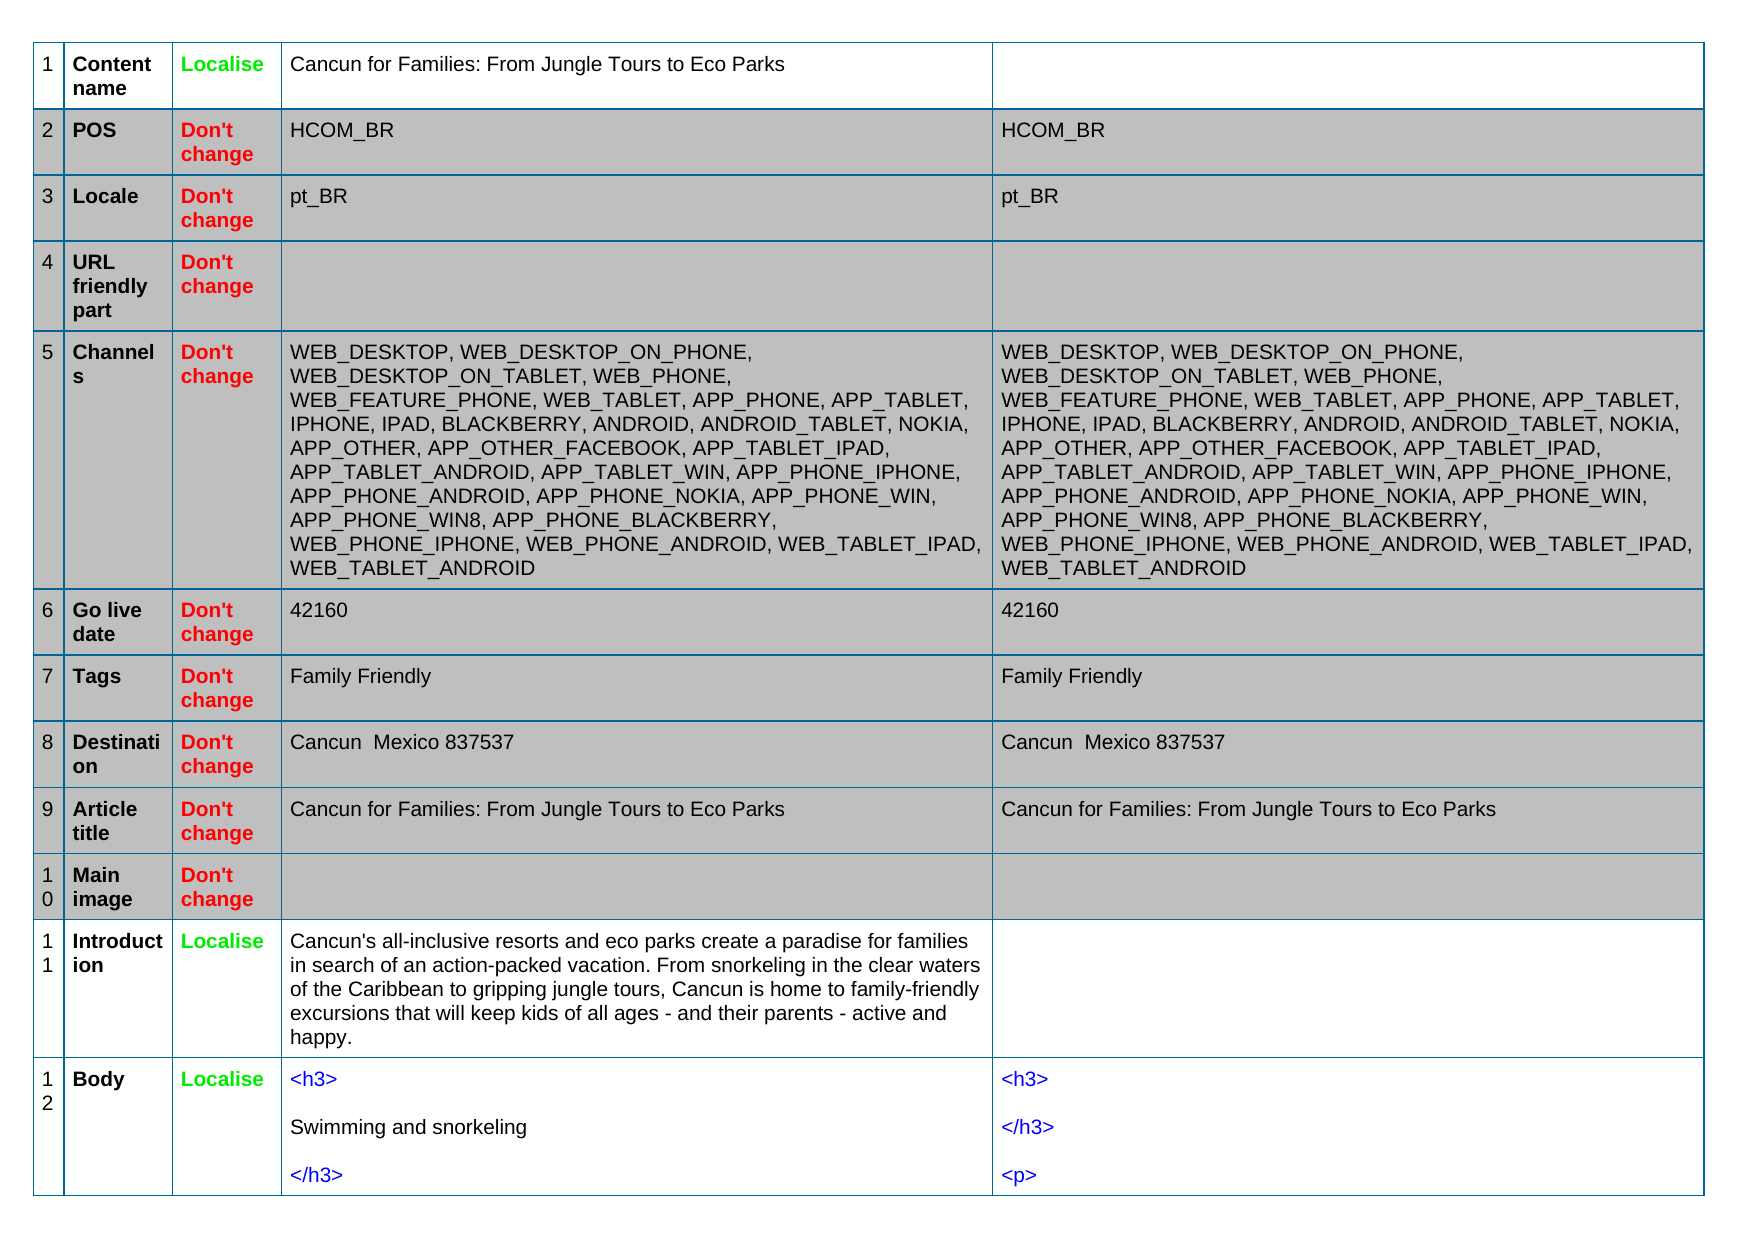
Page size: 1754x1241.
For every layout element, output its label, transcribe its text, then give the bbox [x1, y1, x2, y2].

table_cell Don't change [173, 854, 281, 919]
table_cell Body [65, 1058, 172, 1195]
table_cell HCOM_BR [993, 110, 1703, 174]
table_cell pt_BR [282, 176, 992, 240]
table_cell 5 [34, 332, 63, 588]
table_cell URL friendly part [65, 242, 172, 330]
table_cell 42160 [282, 590, 992, 654]
table_cell [282, 242, 992, 330]
table_cell WEB_DESKTOP, WEB_DESKTOP_ON_PHONE, WEB_DESKTOP_ON_TABLET, WEB_PHONE, WEB_FEATURE_PHONE, WEB_TABLET, APP_PHONE, APP_TABLET, IPHONE, IPAD, BLACKBERRY, ANDROID, ANDROID_TABLET, NOKIA, APP_OTHER, APP_OTHER_FACEBOOK, APP_TABLET_IPAD, APP_TABLET_ANDROID, APP_TABLET_WIN, APP_PHONE_IPHONE, APP_PHONE_ANDROID, APP_PHONE_NOKIA, APP_PHONE_WIN, APP_PHONE_WIN8, APP_PHONE_BLACKBERRY, WEB_PHONE_IPHONE, WEB_PHONE_ANDROID, WEB_TABLET_IPAD, WEB_TABLET_ANDROID [282, 332, 992, 588]
table_cell 3 [34, 176, 63, 240]
table_cell Family Friendly [282, 656, 992, 720]
table_cell Don't change [173, 590, 281, 654]
table_header [993, 43, 1703, 108]
table_cell 4 [34, 242, 63, 330]
table_cell Don't change [173, 242, 281, 330]
table_cell Cancun's all-inclusive resorts and eco parks create a paradise for families in search of an action-packed vacation. From snorkeling in the clear waters of the Caribbean to gripping jungle tours, Cancun is home to family-friendly excursions that will keep kids of all ages - and their parents - active and happy. [282, 920, 992, 1057]
table_cell Channels [65, 332, 172, 588]
table_cell [993, 854, 1703, 919]
table_cell Don't change [173, 332, 281, 588]
table_cell [993, 242, 1703, 330]
table_cell Introduction [65, 920, 172, 1057]
table_cell Don't change [173, 176, 281, 240]
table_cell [282, 1058, 992, 1195]
table_cell Don't change [173, 110, 281, 174]
table_cell Locale [65, 176, 172, 240]
table_cell 6 [34, 590, 63, 654]
table_cell Don't change [173, 722, 281, 786]
table_cell Localise [173, 1058, 281, 1195]
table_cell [993, 1058, 1703, 1195]
table_cell Main image [65, 854, 172, 919]
table_header 1 [34, 43, 63, 108]
table_cell HCOM_BR [282, 110, 992, 174]
table_cell Don't change [173, 656, 281, 720]
table_cell [993, 920, 1703, 1057]
table_cell Family Friendly [993, 656, 1703, 720]
table_header Localise [173, 43, 281, 108]
table_cell 12 [34, 1058, 63, 1195]
table_cell Cancun Mexico 837537 [993, 722, 1703, 786]
table_cell 7 [34, 656, 63, 720]
table_cell Cancun for Families: From Jungle Tours to Eco Parks [282, 788, 992, 853]
table_cell 8 [34, 722, 63, 786]
table_header Cancun for Families: From Jungle Tours to Eco Parks [282, 43, 992, 108]
table_cell POS [65, 110, 172, 174]
table_cell 10 [34, 854, 63, 919]
table_cell Cancun for Families: From Jungle Tours to Eco Parks [993, 788, 1703, 853]
table_cell [282, 854, 992, 919]
table_cell pt_BR [993, 176, 1703, 240]
table_header Content name [65, 43, 172, 108]
table_cell Go live date [65, 590, 172, 654]
table_cell 11 [34, 920, 63, 1057]
table_cell Localise [173, 920, 281, 1057]
table_cell 42160 [993, 590, 1703, 654]
table_cell Article title [65, 788, 172, 853]
table_cell 2 [34, 110, 63, 174]
table_cell Tags [65, 656, 172, 720]
table_cell Cancun Mexico 837537 [282, 722, 992, 786]
table_cell 9 [34, 788, 63, 853]
table_cell WEB_DESKTOP, WEB_DESKTOP_ON_PHONE, WEB_DESKTOP_ON_TABLET, WEB_PHONE, WEB_FEATURE_PHONE, WEB_TABLET, APP_PHONE, APP_TABLET, IPHONE, IPAD, BLACKBERRY, ANDROID, ANDROID_TABLET, NOKIA, APP_OTHER, APP_OTHER_FACEBOOK, APP_TABLET_IPAD, APP_TABLET_ANDROID, APP_TABLET_WIN, APP_PHONE_IPHONE, APP_PHONE_ANDROID, APP_PHONE_NOKIA, APP_PHONE_WIN, APP_PHONE_WIN8, APP_PHONE_BLACKBERRY, WEB_PHONE_IPHONE, WEB_PHONE_ANDROID, WEB_TABLET_IPAD, WEB_TABLET_ANDROID [993, 332, 1703, 588]
table_cell Destination [65, 722, 172, 786]
table_cell Don't change [173, 788, 281, 853]
